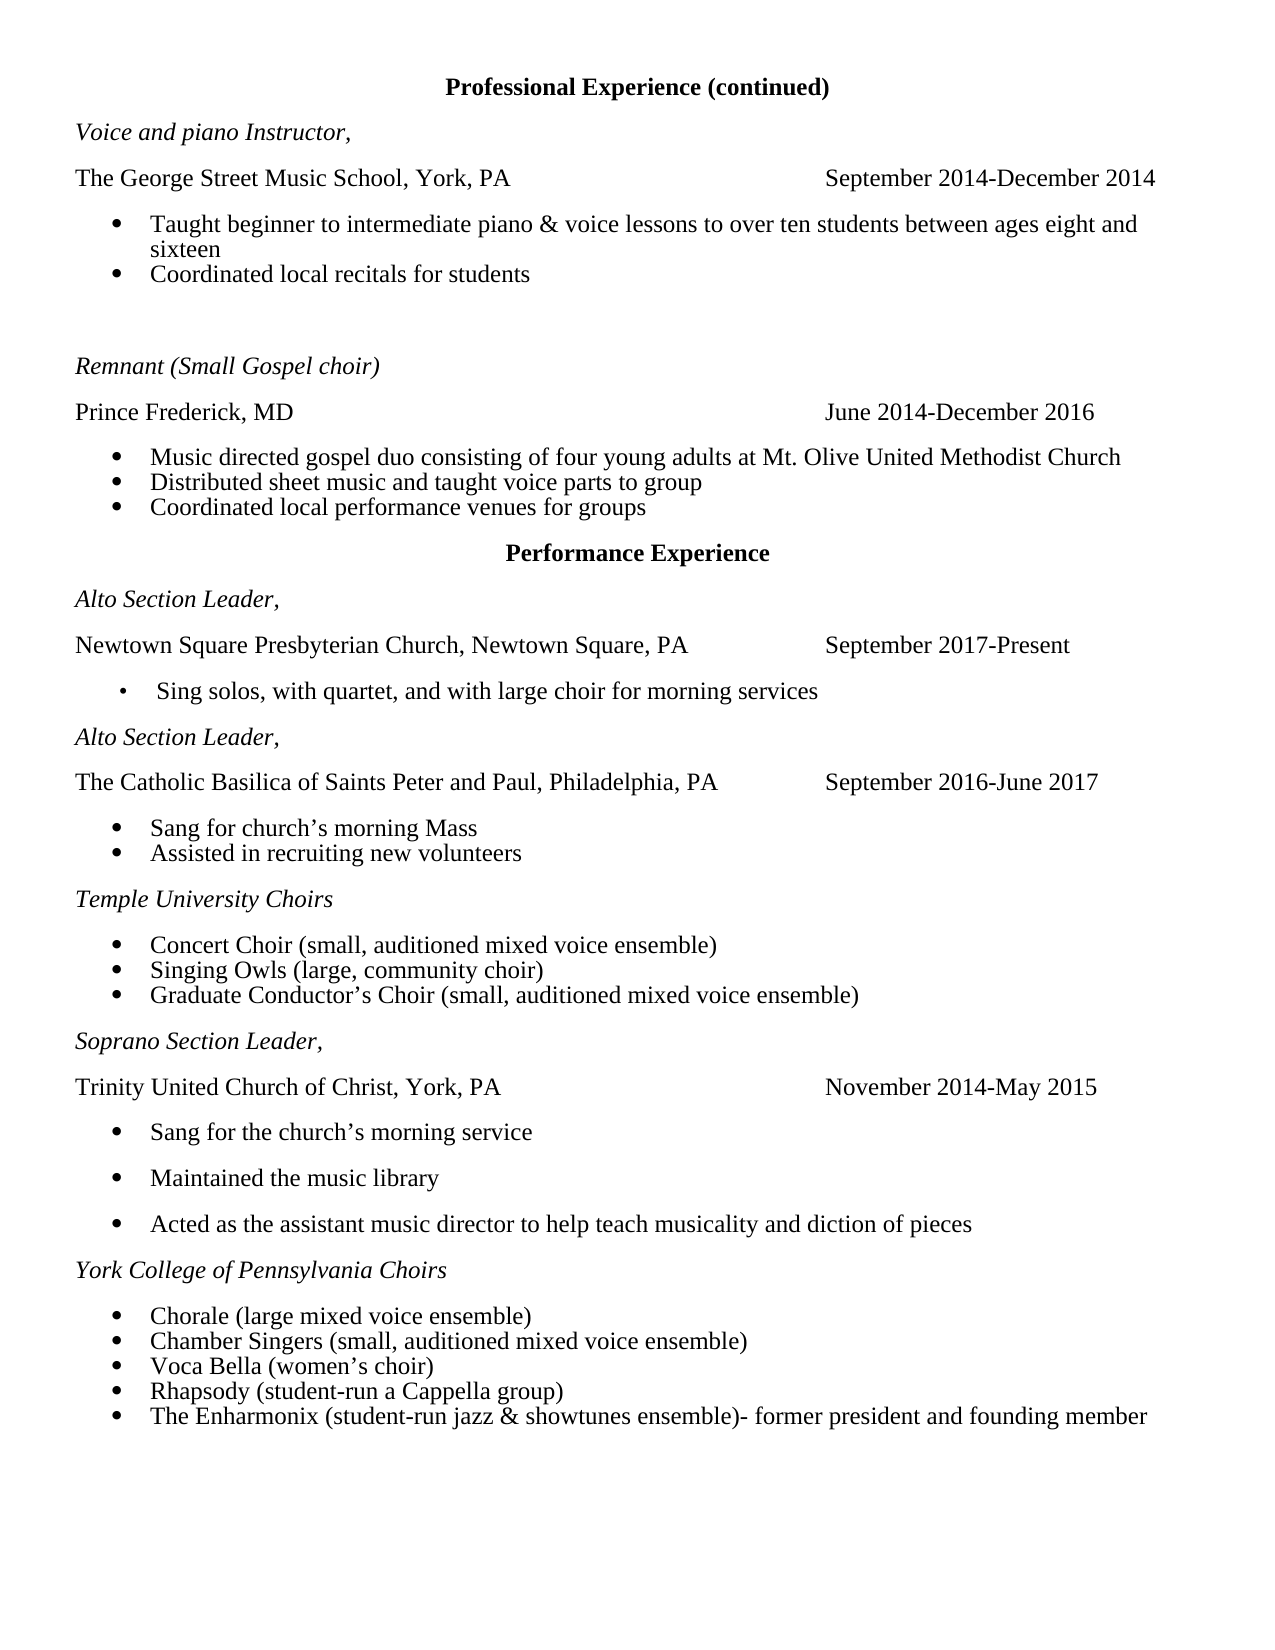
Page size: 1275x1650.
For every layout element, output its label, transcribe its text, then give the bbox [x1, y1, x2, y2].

list Coordinated local performance venues for groups [112, 496, 1200, 521]
list Sing solos, with quartet, and with large choir for morning services [119, 679, 1200, 704]
list Maintained the music library [112, 1167, 1200, 1192]
text York College of Pennsylvania Choirs [75, 1258, 1200, 1283]
list Acted as the assistant music director to help teach musicality and diction of pieces [112, 1212, 1200, 1237]
list Concert Choir (small, auditioned mixed voice ensemble) [112, 933, 1200, 958]
list The Enharmonix (student-run jazz & showtunes ensemble)- former president and founding member [112, 1404, 1200, 1429]
list Singing Owls (large, community choir) [112, 958, 1200, 983]
list Music directed gospel duo consisting of four young adults at Mt. Olive United Methodist Church [112, 446, 1200, 471]
list Rhapsody (student-run a Cappella group) [112, 1379, 1200, 1404]
list Sang for church’s morning Mass [112, 817, 1200, 842]
text Professional Experience (continued) [75, 75, 1200, 100]
text Temple University Choirs [75, 887, 1200, 912]
list Voca Bella (women’s choir) [112, 1354, 1200, 1379]
text Remnant (Small Gospel choir) [75, 354, 1200, 379]
text Soprano Section Leader, [75, 1029, 1200, 1054]
text The Catholic Basilica of Saints Peter and Paul, Philadelphia, PA September 2016-June 2017 [75, 771, 1200, 796]
list Graduate Conductor’s Choir (small, auditioned mixed voice ensemble) [112, 983, 1200, 1008]
list Taught beginner to intermediate piano & voice lessons to over ten students between ages eight and sixteen [112, 212, 1200, 262]
text Alto Section Leader, [75, 587, 1200, 612]
text Trinity United Church of Christ, York, PA November 2014-May 2015 [75, 1075, 1200, 1100]
text Prince Frederick, MD June 2014-December 2016 [75, 400, 1200, 425]
text Performance Experience [75, 542, 1200, 567]
text The George Street Music School, York, PA September 2014-December 2014 [75, 167, 1200, 192]
list Coordinated local recitals for students [112, 262, 1200, 287]
text Newtown Square Presbyterian Church, Newtown Square, PA September 2017-Present [75, 633, 1200, 658]
list Distributed sheet music and taught voice parts to group [112, 471, 1200, 496]
text Voice and piano Instructor, [75, 121, 1200, 146]
list Chamber Singers (small, auditioned mixed voice ensemble) [112, 1329, 1200, 1354]
list Assisted in recruiting new volunteers [112, 842, 1200, 867]
list Chorale (large mixed voice ensemble) [112, 1304, 1200, 1329]
list Sang for the church’s morning service [112, 1121, 1200, 1146]
text Alto Section Leader, [75, 725, 1200, 750]
